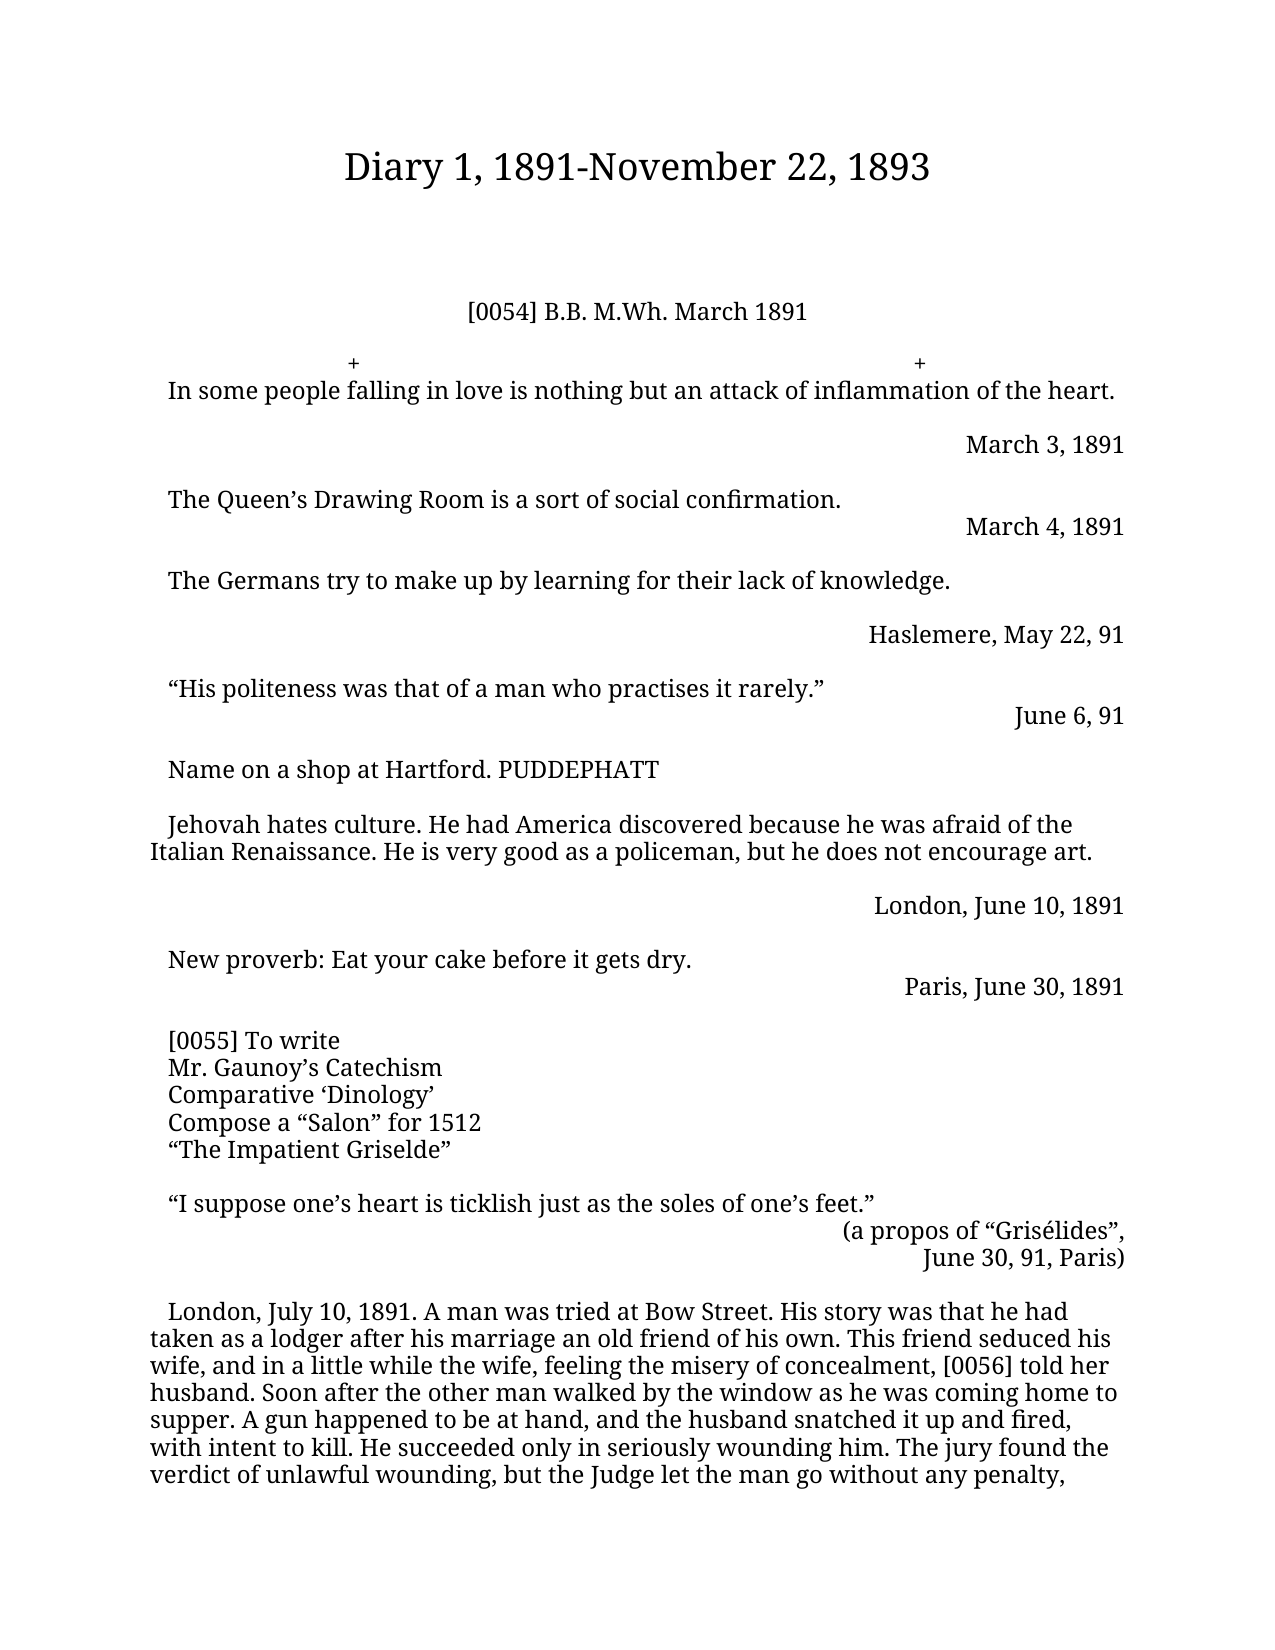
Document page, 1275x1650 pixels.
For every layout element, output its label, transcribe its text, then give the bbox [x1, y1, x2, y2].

text In some people falling in love is nothing but an attack of inflammation of the heart. [150, 378, 1125, 405]
text “His politeness was that of a man who practises it rarely.” [150, 676, 1125, 703]
text Name on a shop at Hartford. PUDDEPHATT [150, 757, 1125, 784]
text Compose a “Salon” for 1512 [150, 1109, 1125, 1136]
text [0055] To write [150, 1028, 1125, 1055]
text March 3, 1891 [150, 432, 1125, 459]
text London, June 10, 1891 [150, 893, 1125, 920]
text “I suppose one’s heart is ticklish just as the soles of one’s feet.” [150, 1191, 1125, 1218]
text (a propos of “Grisélides”, [150, 1218, 1125, 1245]
text + + [150, 352, 1125, 378]
text “The Impatient Griselde” [150, 1136, 1125, 1163]
text The Germans try to make up by learning for their lack of knowledge. [150, 568, 1125, 595]
text Mr. Gaunoy’s Catechism [150, 1055, 1125, 1082]
text June 6, 91 [150, 703, 1125, 730]
text March 4, 1891 [150, 513, 1125, 541]
text June 30, 91, Paris) [150, 1245, 1125, 1272]
text [0054] B.B. M.Wh. March 1891 [150, 300, 1125, 326]
text New proverb: Eat your cake before it gets dry. [150, 947, 1125, 974]
text Diary 1, 1891-November 22, 1893 [150, 150, 1125, 187]
text Comparative ‘Dinology’ [150, 1082, 1125, 1109]
text Jehovah hates culture. He had America discovered because he was afraid of the Italian Renaissance. He is very good as a policeman, but he does not encourage art. [150, 811, 1125, 866]
text The Queen’s Drawing Room is a sort of social confirmation. [150, 486, 1125, 513]
text Haslemere, May 22, 91 [150, 622, 1125, 649]
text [150, 1299, 1125, 1488]
text Paris, June 30, 1891 [150, 974, 1125, 1001]
